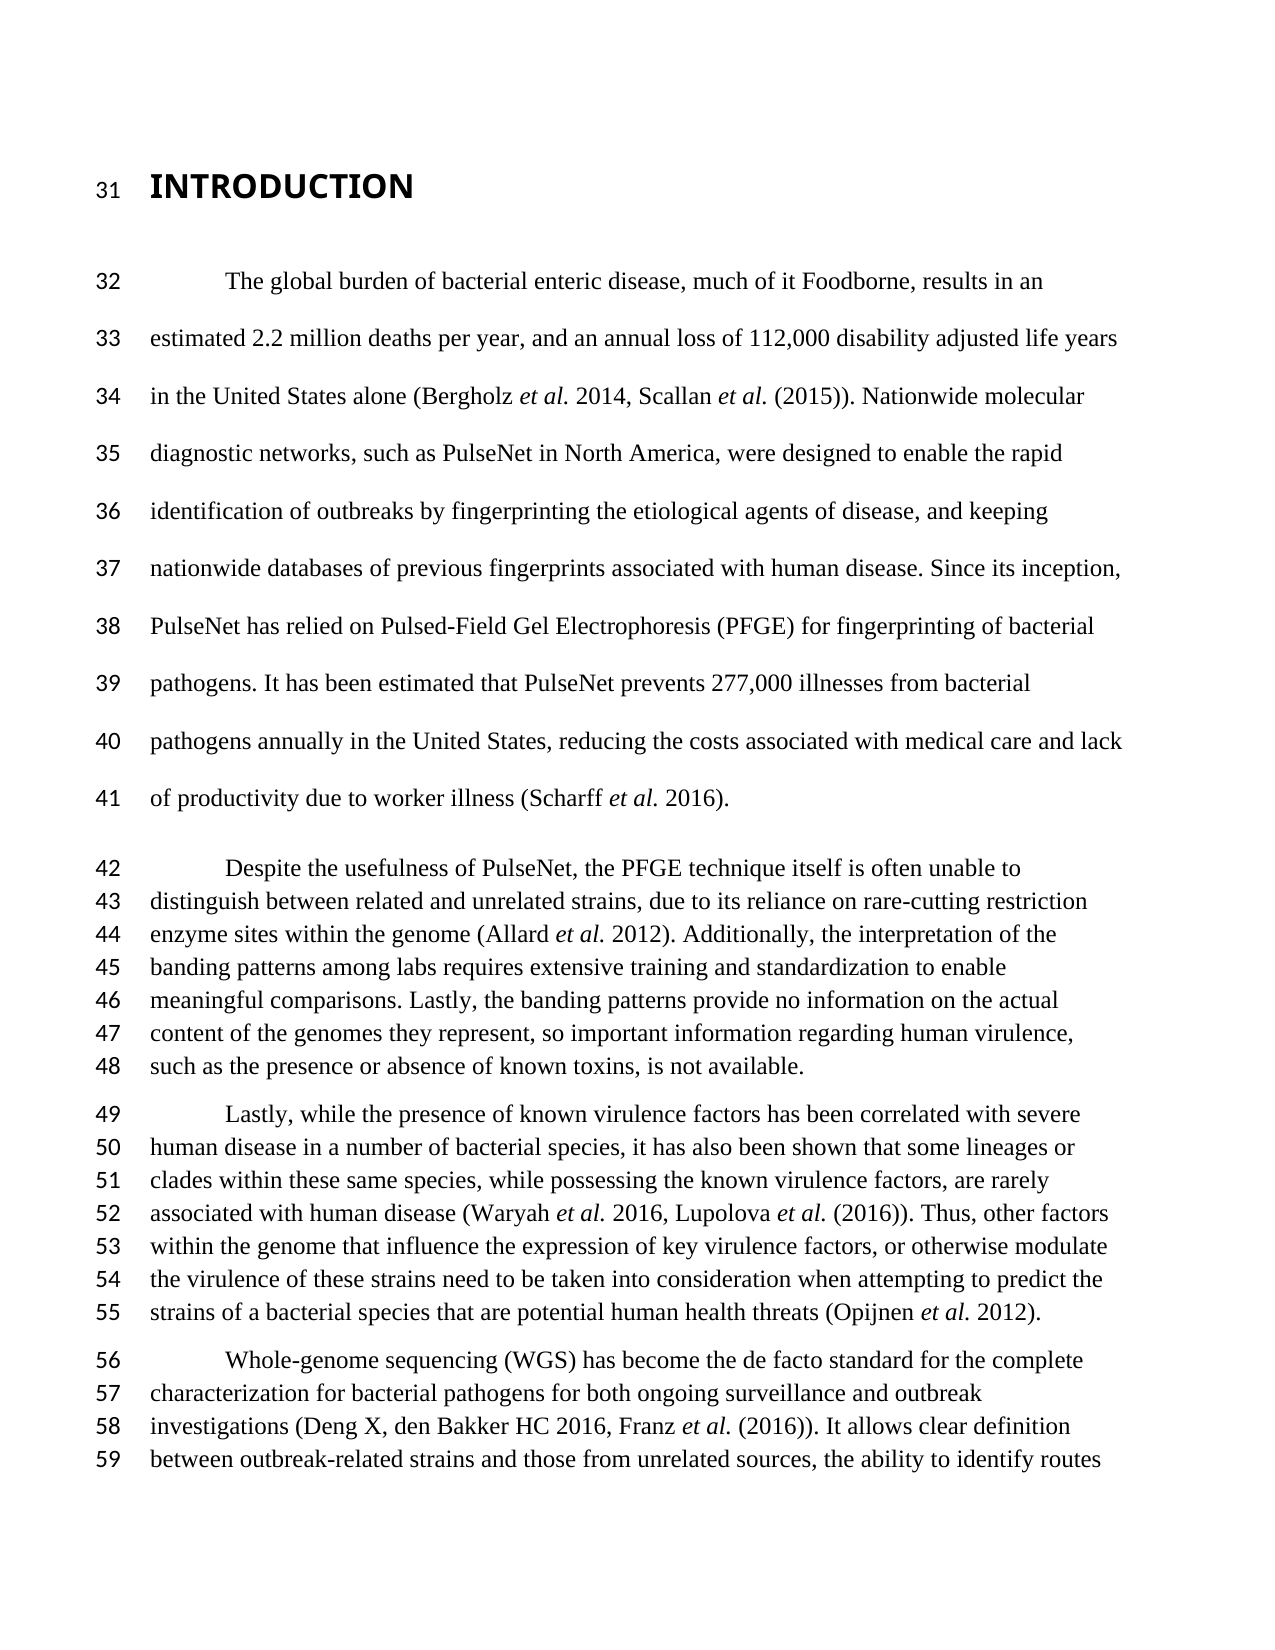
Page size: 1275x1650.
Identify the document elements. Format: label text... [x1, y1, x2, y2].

subtitle Introduction [150, 162, 1125, 208]
text Despite the usefulness of PulseNet, the PFGE technique itself is often unable to distinguish between related and unrelated strains, due to its reliance on rare-cutting restriction enzyme sites within the genome (Allard et al. 2012). Additionally, the interpretation of the banding patterns among labs requires extensive training and standardization to enable meaningful comparisons. Lastly, the banding patterns provide no information on the actual content of the genomes they represent, so important information regarding human virulence, such as the presence or absence of known toxins, is not available. [150, 853, 1125, 1080]
text Lastly, while the presence of known virulence factors has been correlated with severe human disease in a number of bacterial species, it has also been shown that some lineages or clades within these same species, while possessing the known virulence factors, are rarely associated with human disease (Waryah et al. 2016, Lupolova et al. (2016)). Thus, other factors within the genome that influence the expression of key virulence factors, or otherwise modulate the virulence of these strains need to be taken into consideration when attempting to predict the strains of a bacterial species that are potential human health threats (Opijnen et al. 2012). [150, 1099, 1125, 1326]
